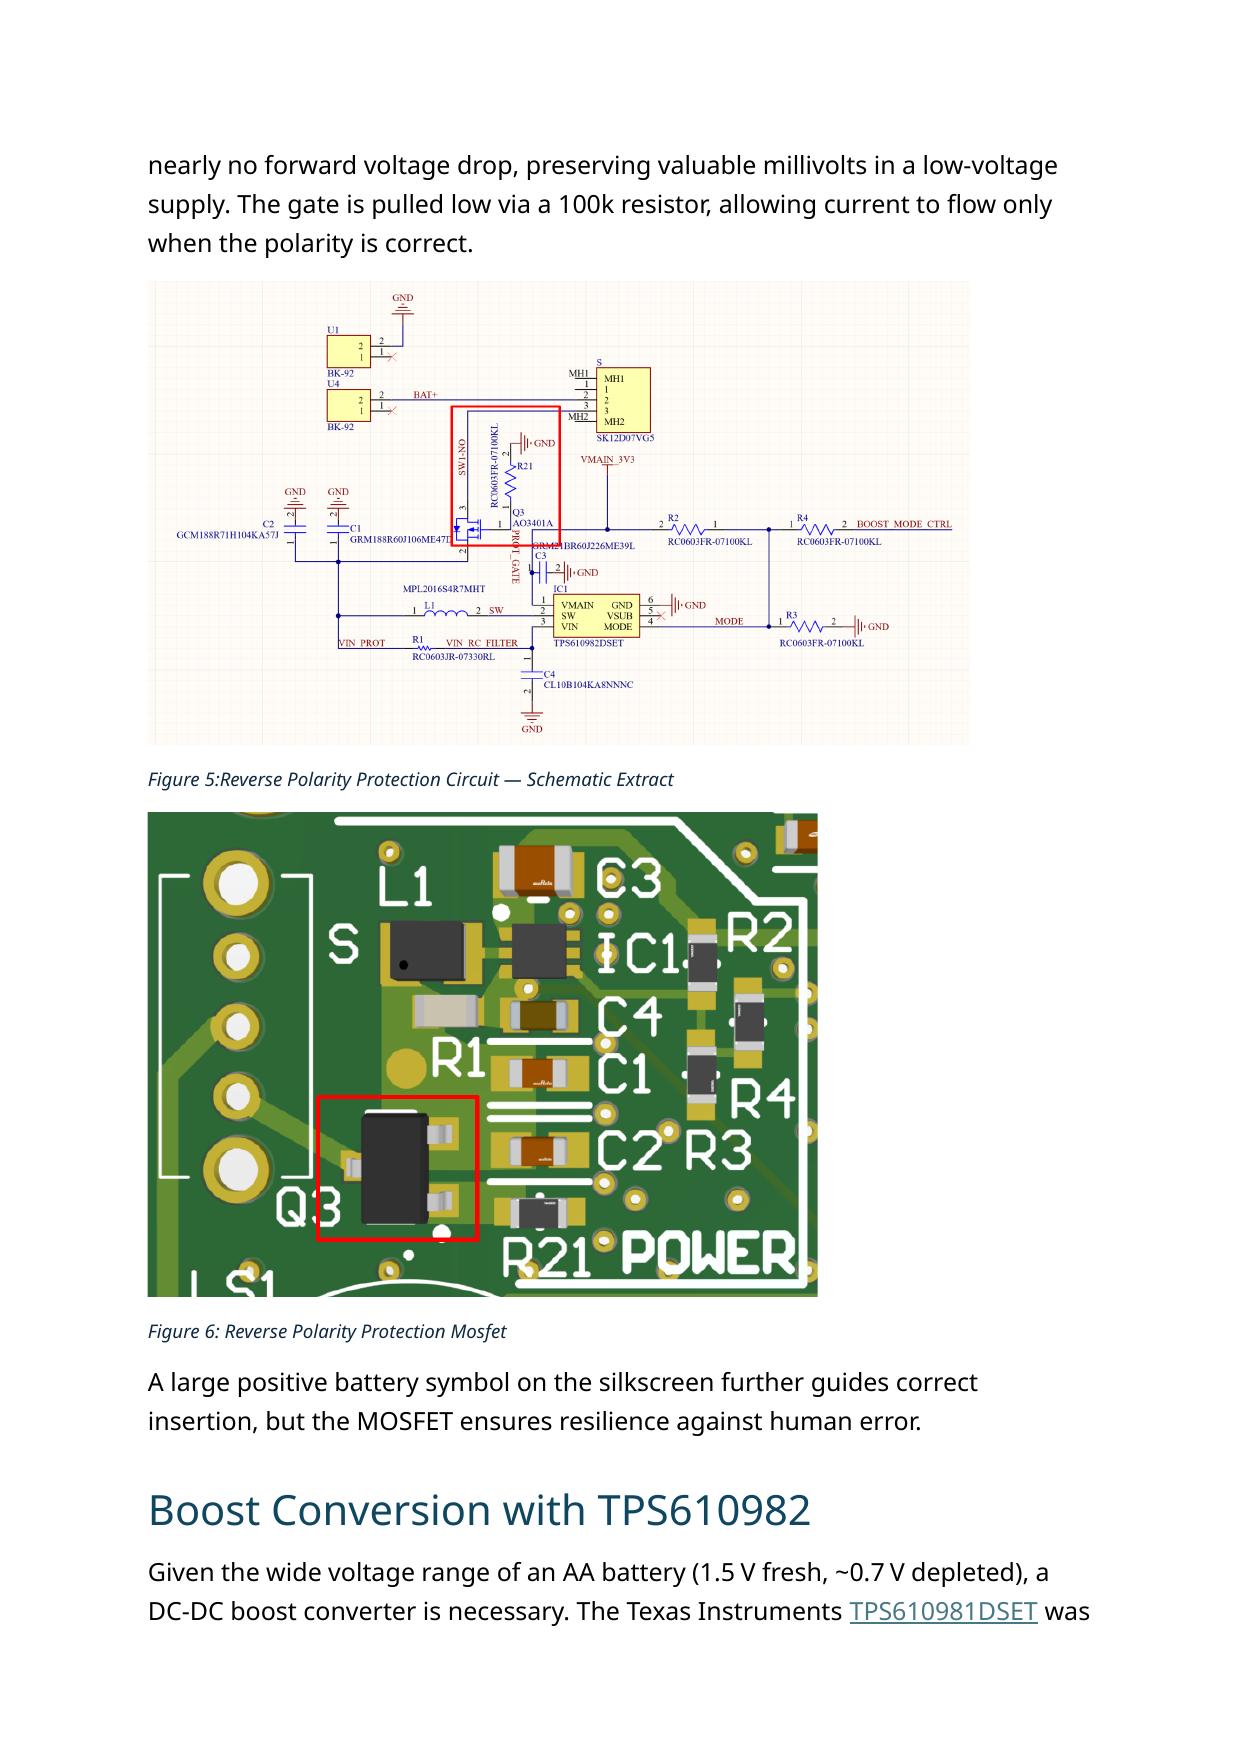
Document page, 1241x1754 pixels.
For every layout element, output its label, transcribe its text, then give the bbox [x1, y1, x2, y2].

text Figure 6: Reverse Polarity Protection Mosfet [148, 1318, 1093, 1344]
picture [147, 812, 818, 1297]
picture [147, 281, 970, 745]
text Figure 5:Reverse Polarity Protection Circuit — Schematic Extract [148, 766, 1093, 792]
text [148, 148, 1093, 260]
text A large positive battery symbol on the silkscreen further guides correct insertion, but the MOSFET ensures resilience against human error. [148, 1365, 1093, 1438]
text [148, 1554, 1093, 1627]
subtitle Boost Conversion with TPS610982 [148, 1481, 1093, 1537]
